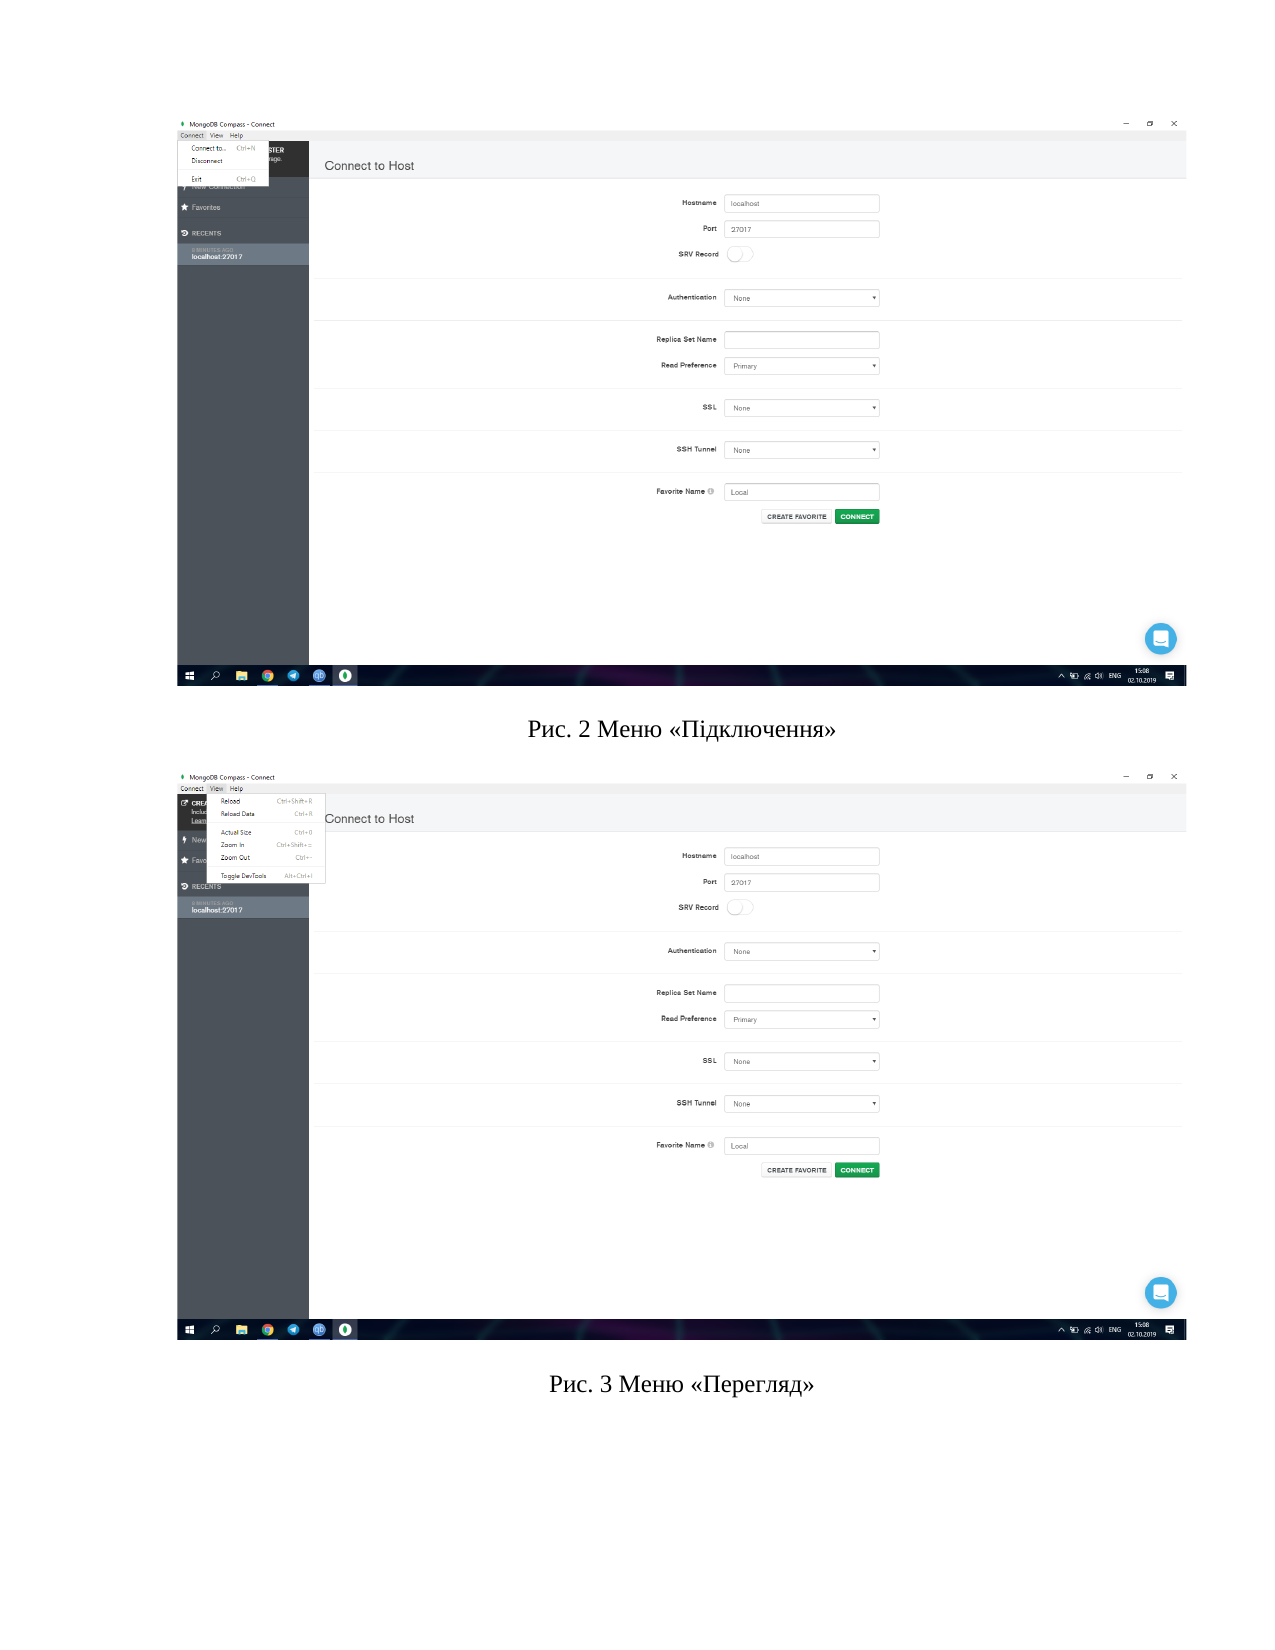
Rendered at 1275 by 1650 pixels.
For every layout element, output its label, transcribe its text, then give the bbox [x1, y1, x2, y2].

text Рис. 3 Меню «Перегляд» [177, 1369, 1186, 1397]
picture [177, 772, 1187, 1340]
text Рис. 2 Меню «Підключення» [177, 714, 1186, 743]
picture [177, 118, 1187, 686]
